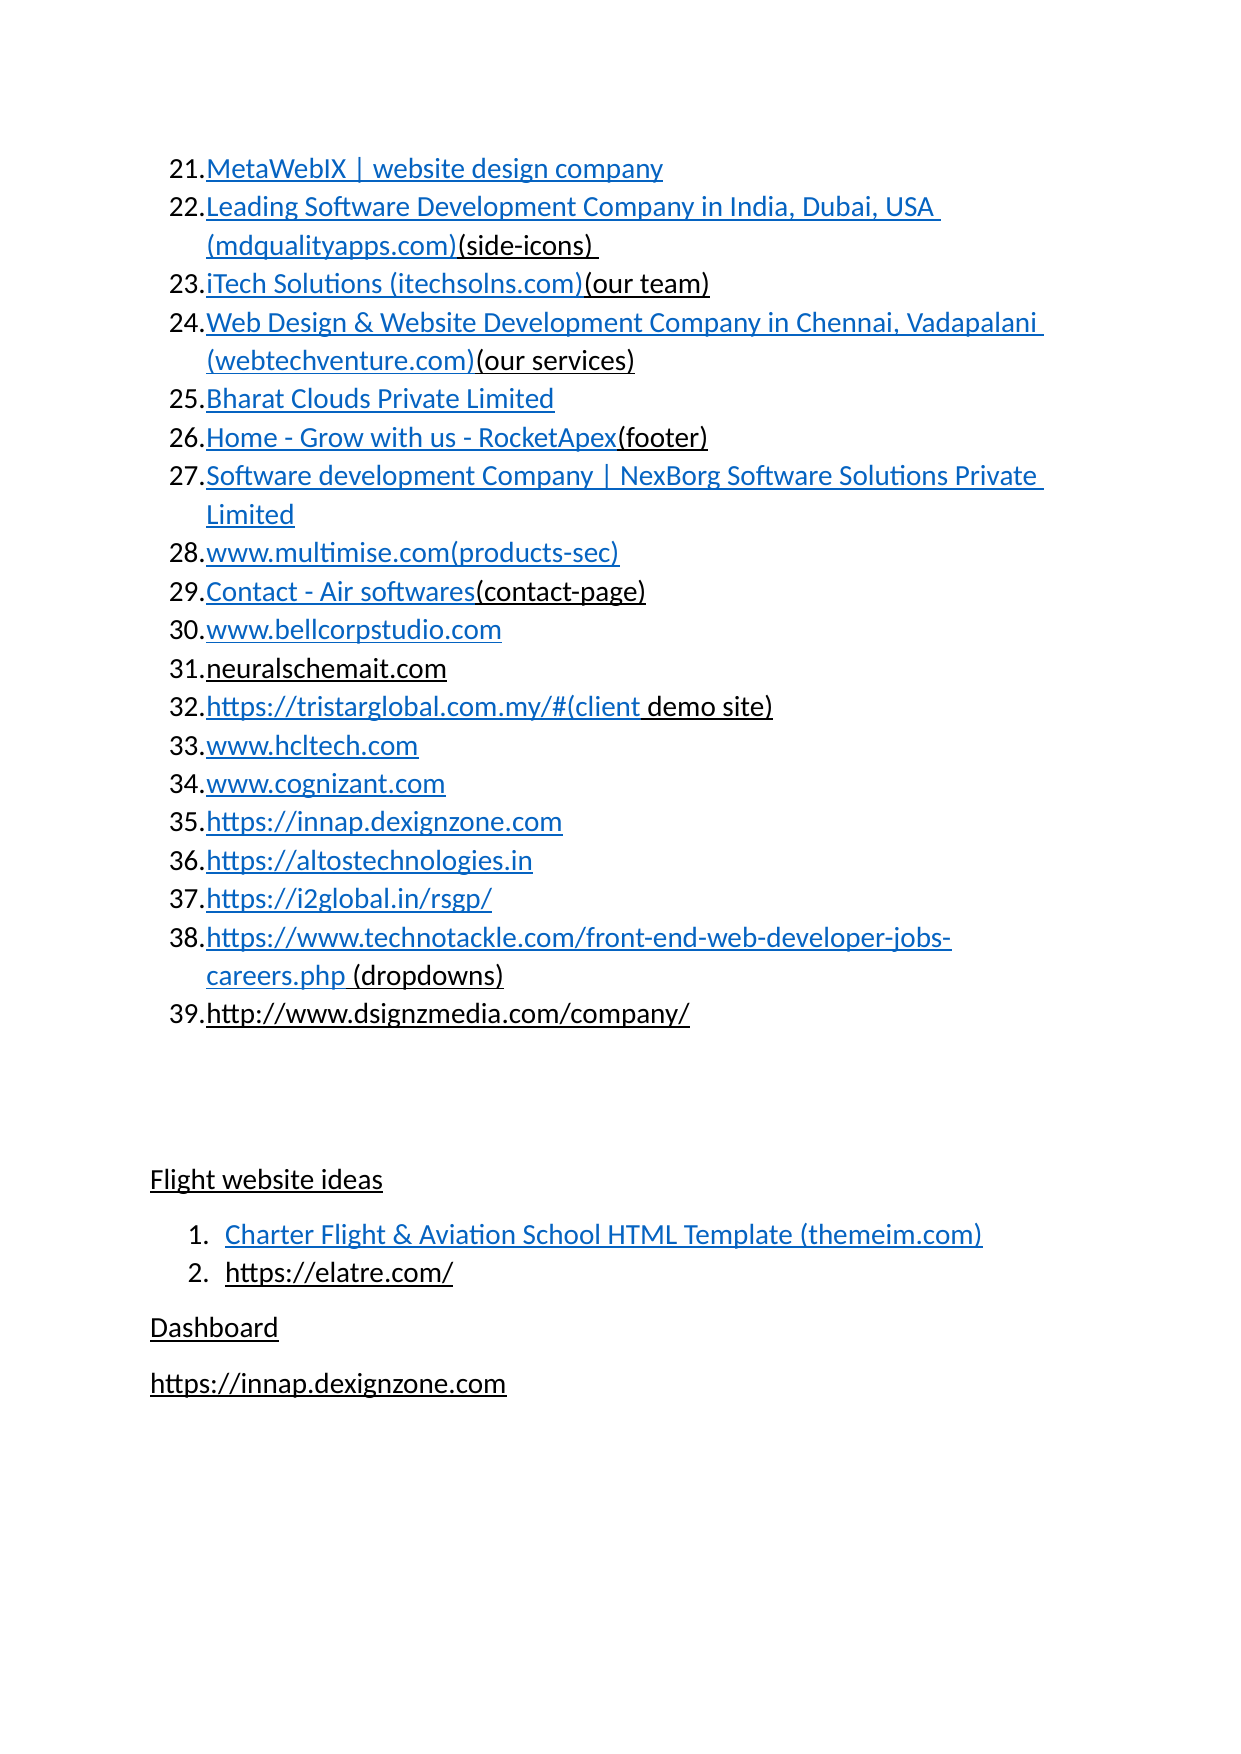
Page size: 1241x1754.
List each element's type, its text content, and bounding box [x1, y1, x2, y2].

list iTech Solutions (itechsolns.com)(our team) [169, 265, 1090, 301]
list neuralschemait.com [169, 650, 1090, 685]
text Flight website ideas [150, 1161, 1090, 1197]
list https://www.technotackle.com/front-end-web-developer-jobs-careers.php (dropdowns) [169, 919, 1090, 993]
list Web Design & Website Development Company in Chennai, Vadapalani (webtechventure.com)(our services) [169, 304, 1090, 378]
list https://i2global.in/rsgp/ [169, 880, 1090, 916]
list www.cognizant.com [169, 765, 1090, 801]
list Leading Software Development Company in India, Dubai, USA (mdqualityapps.com)(side-icons) [169, 188, 1090, 262]
list https://innap.dexignzone.com [169, 803, 1090, 839]
list http://www.dsignzmedia.com/company/ [169, 996, 1090, 1031]
list www.hcltech.com [169, 727, 1090, 762]
list Home - Grow with us - RocketApex(footer) [169, 419, 1090, 455]
list www.bellcorpstudio.com [169, 611, 1090, 647]
list https://tristarglobal.com.my/#(client demo site) [169, 688, 1090, 724]
list Contact - Air softwares(contact-page) [169, 573, 1090, 608]
list MetaWebIX | website design company [169, 150, 1090, 186]
list www.multimise.com(products-sec) [169, 534, 1090, 570]
list https://altostechnologies.in [169, 842, 1090, 877]
list Bharat Clouds Private Limited [169, 381, 1090, 416]
text Dashboard [150, 1309, 1090, 1345]
list Software development Company | NexBorg Software Solutions Private Limited [169, 457, 1090, 532]
text https://innap.dexignzone.com [150, 1365, 1090, 1400]
list https://elatre.com/ [187, 1254, 1090, 1290]
list Charter Flight & Aviation School HTML Template (themeim.com) [187, 1216, 1090, 1252]
